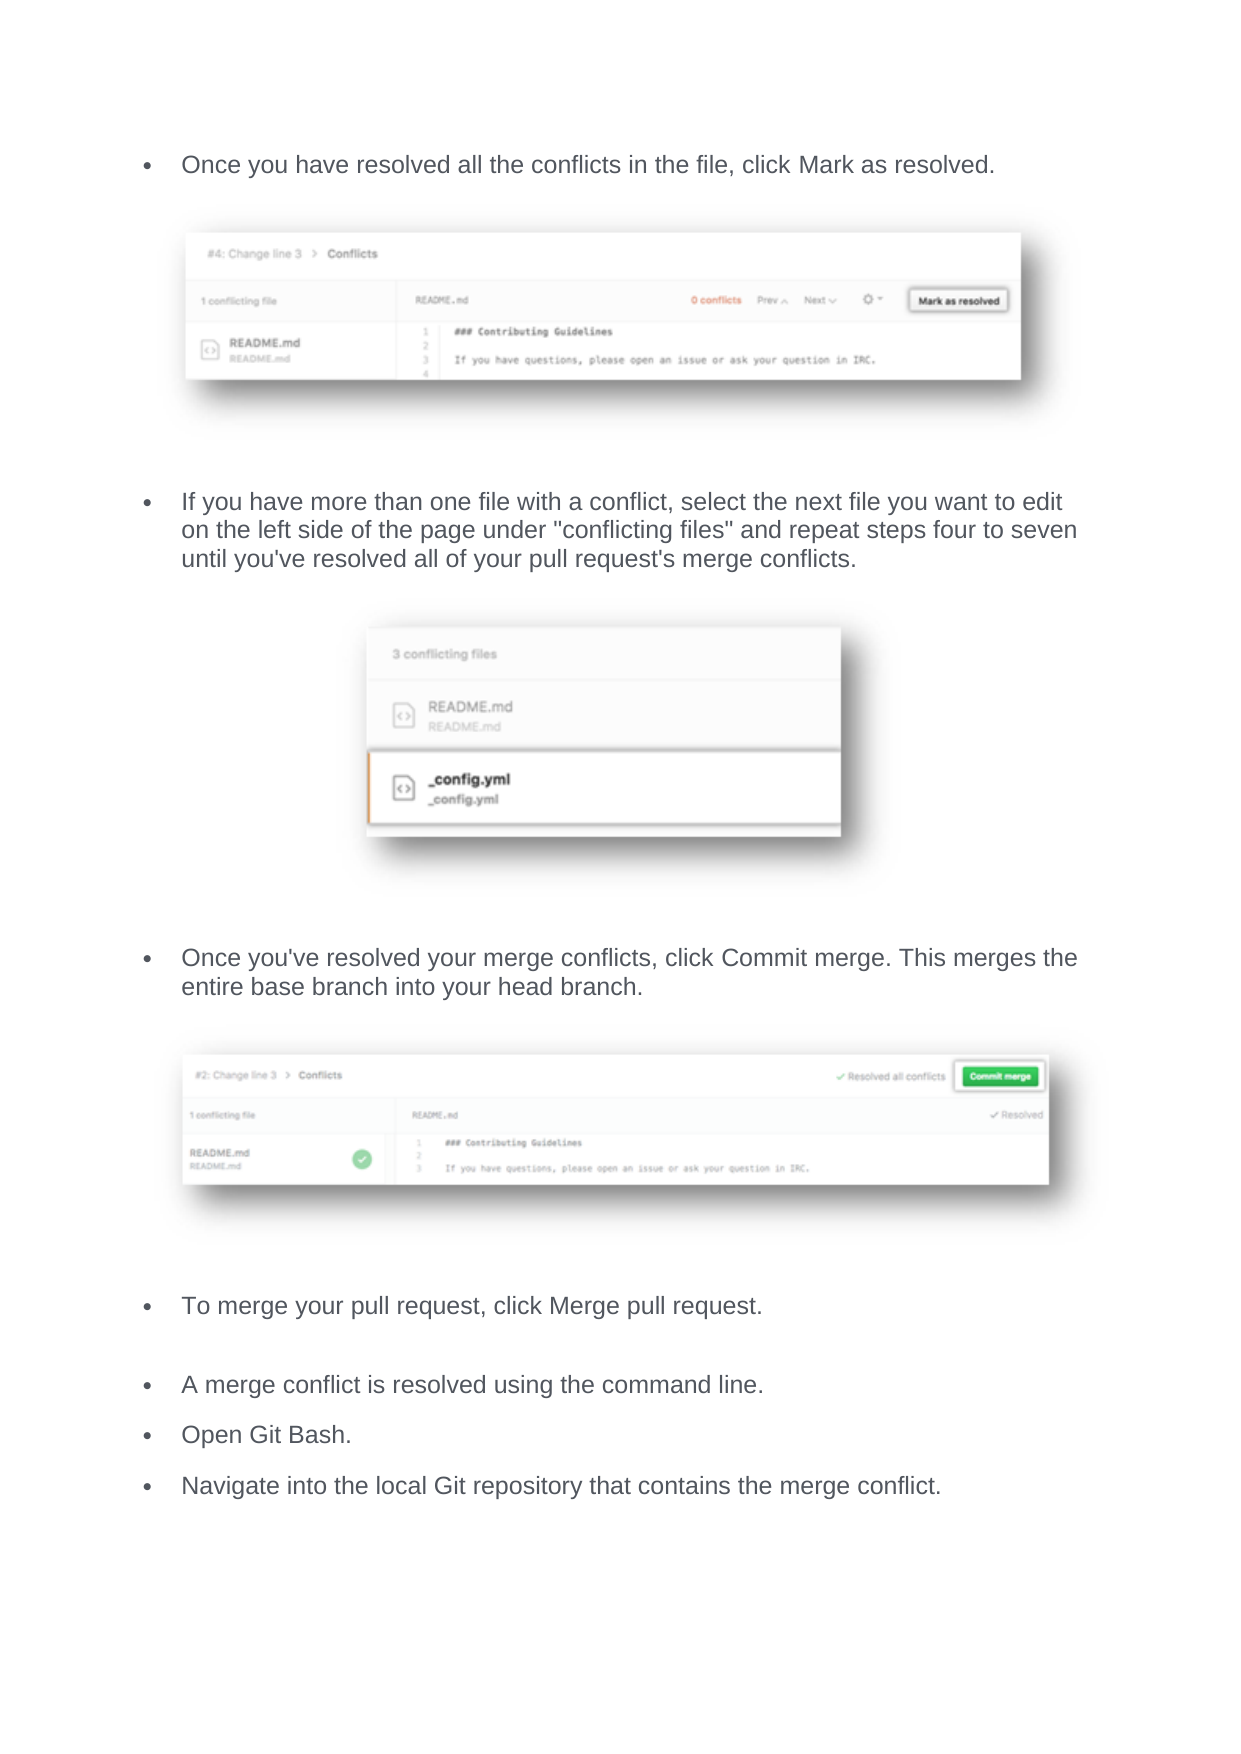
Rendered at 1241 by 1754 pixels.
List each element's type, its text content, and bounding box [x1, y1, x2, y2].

picture [334, 594, 907, 903]
picture [150, 1022, 1114, 1251]
list A merge conflict is resolved using the command line. [144, 1370, 1090, 1399]
list Once you have resolved all the conflicts in the file, click Mark as resolved. [144, 150, 1090, 179]
list Open Git Bash. [144, 1421, 1090, 1449]
list If you have more than one file with a conflict, select the next file you want to edit on the left side of the page under "conflicting files" and repeat steps four to seven until you've resolved all of your pull request's merge conflicts. [144, 487, 1090, 573]
picture [153, 200, 1087, 446]
list To merge your pull request, click Merge pull request. [144, 1291, 1090, 1348]
list Navigate into the local Git repository that contains the merge conflict. [144, 1471, 1090, 1500]
list Once you've resolved your merge conflicts, click Commit merge. This merges the entire base branch into your head branch. [144, 943, 1090, 1001]
